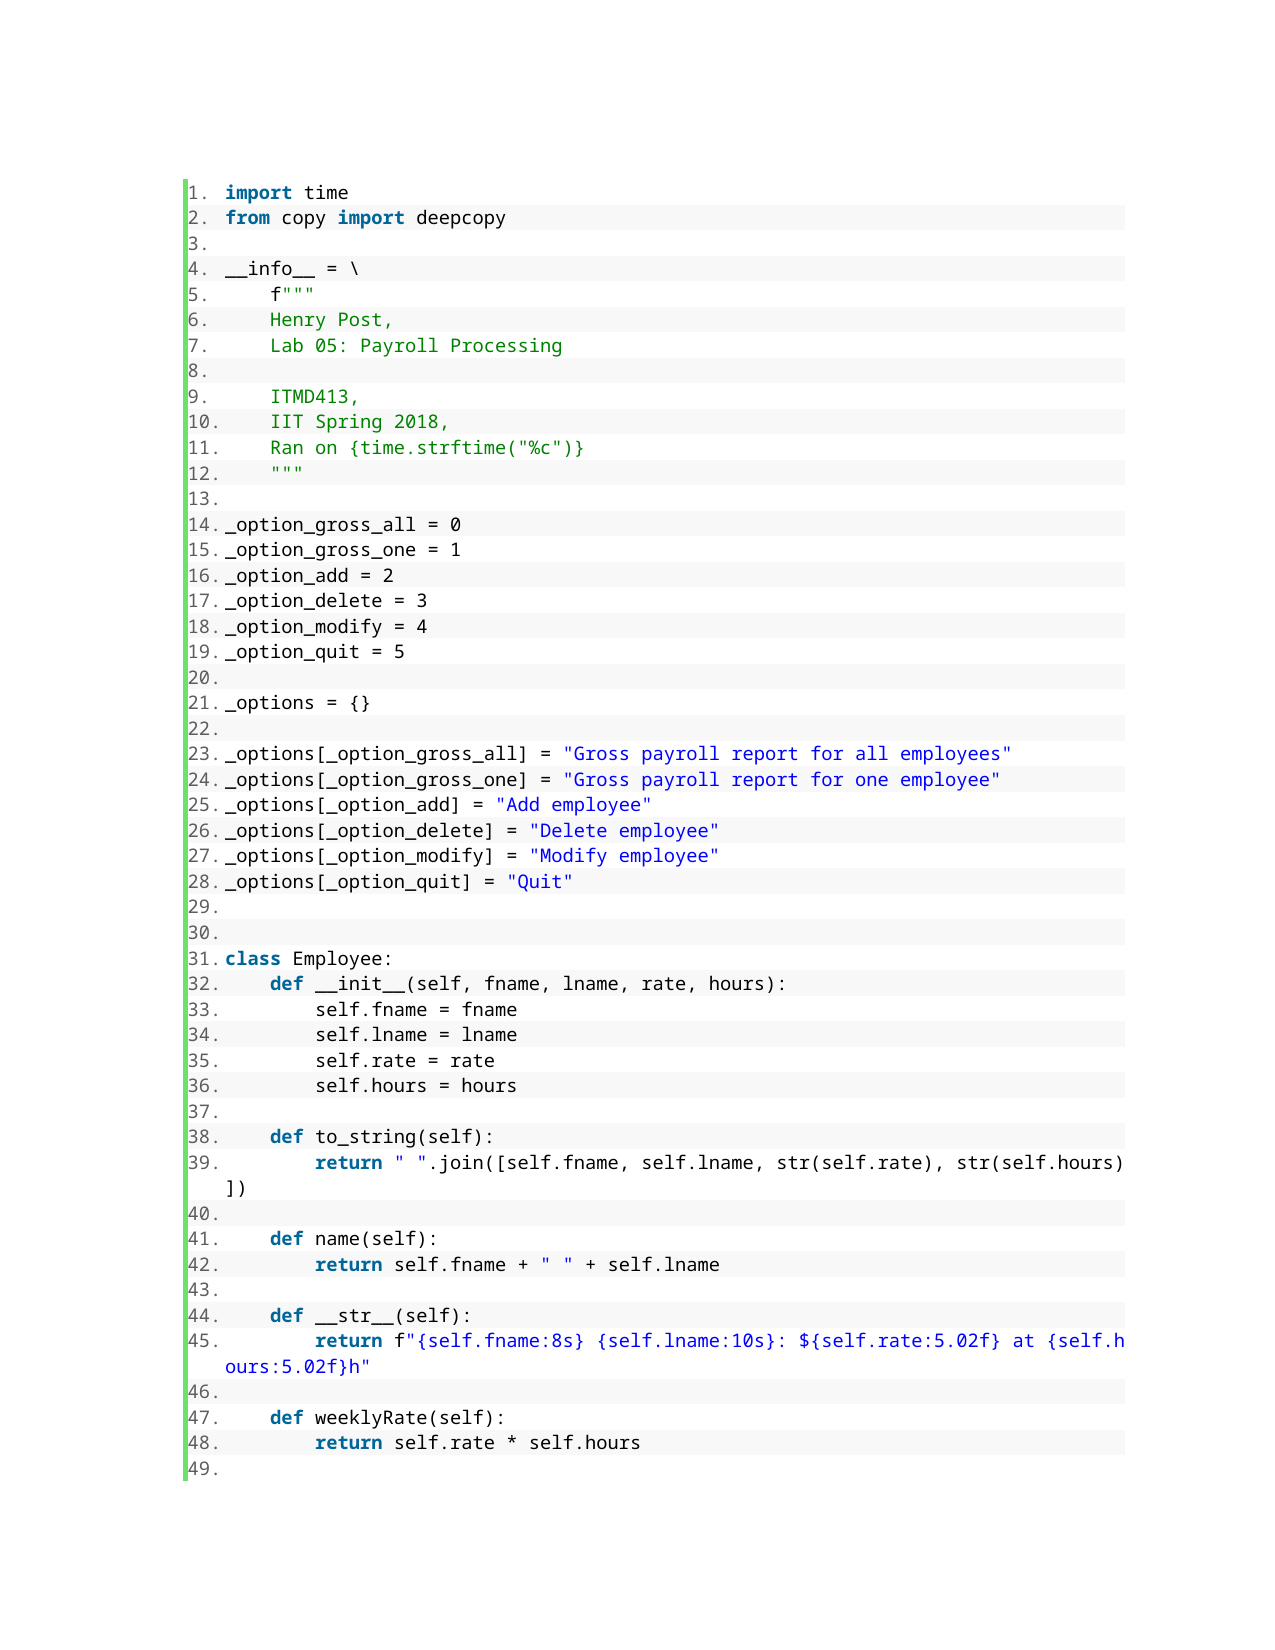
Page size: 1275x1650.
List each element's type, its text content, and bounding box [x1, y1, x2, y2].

list self.hours = hours [188, 1072, 1125, 1098]
list self.fname = fname [188, 996, 1125, 1021]
list ITMD413, [188, 383, 1125, 409]
list return f"{self.fname:8s} {self.lname:10s}: ${self.rate:5.02f} at {self.hours:5.02f}h" [188, 1328, 1125, 1379]
list _option_add = 2 [188, 562, 1125, 587]
list _options[_option_gross_one] = "Gross payroll report for one employee" [188, 766, 1125, 792]
list def __str__(self): [188, 1302, 1125, 1328]
list _option_modify = 4 [188, 613, 1125, 638]
list import time [188, 179, 1125, 205]
list _options[_option_quit] = "Quit" [188, 868, 1125, 894]
list return self.fname + " " + self.lname [188, 1251, 1125, 1277]
list _option_gross_one = 1 [188, 536, 1125, 562]
list def weeklyRate(self): [188, 1404, 1125, 1430]
list def __init__(self, fname, lname, rate, hours): [188, 970, 1125, 996]
list return " ".join([self.fname, self.lname, str(self.rate), str(self.hours)]) [188, 1149, 1125, 1200]
list Lab 05: Payroll Processing [188, 332, 1125, 358]
list _option_delete = 3 [188, 587, 1125, 613]
list _options = {} [188, 689, 1125, 715]
list self.lname = lname [188, 1021, 1125, 1047]
list _option_quit = 5 [188, 638, 1125, 664]
list def name(self): [188, 1226, 1125, 1251]
list IIT Spring 2018, [188, 409, 1125, 434]
list _options[_option_delete] = "Delete employee" [188, 817, 1125, 843]
list from copy import deepcopy [188, 205, 1125, 230]
list Ran on {time.strftime("%c")} [188, 434, 1125, 460]
list def to_string(self): [188, 1123, 1125, 1149]
list """ [188, 460, 1125, 485]
list __info__ = \ [188, 256, 1125, 281]
list f""" [188, 281, 1125, 307]
list Henry Post, [188, 307, 1125, 332]
list _option_gross_all = 0 [188, 511, 1125, 536]
list _options[_option_gross_all] = "Gross payroll report for all employees" [188, 741, 1125, 766]
list return self.rate * self.hours [188, 1430, 1125, 1455]
list class Employee: [188, 945, 1125, 970]
list _options[_option_modify] = "Modify employee" [188, 843, 1125, 868]
list _options[_option_add] = "Add employee" [188, 792, 1125, 817]
list self.rate = rate [188, 1047, 1125, 1072]
